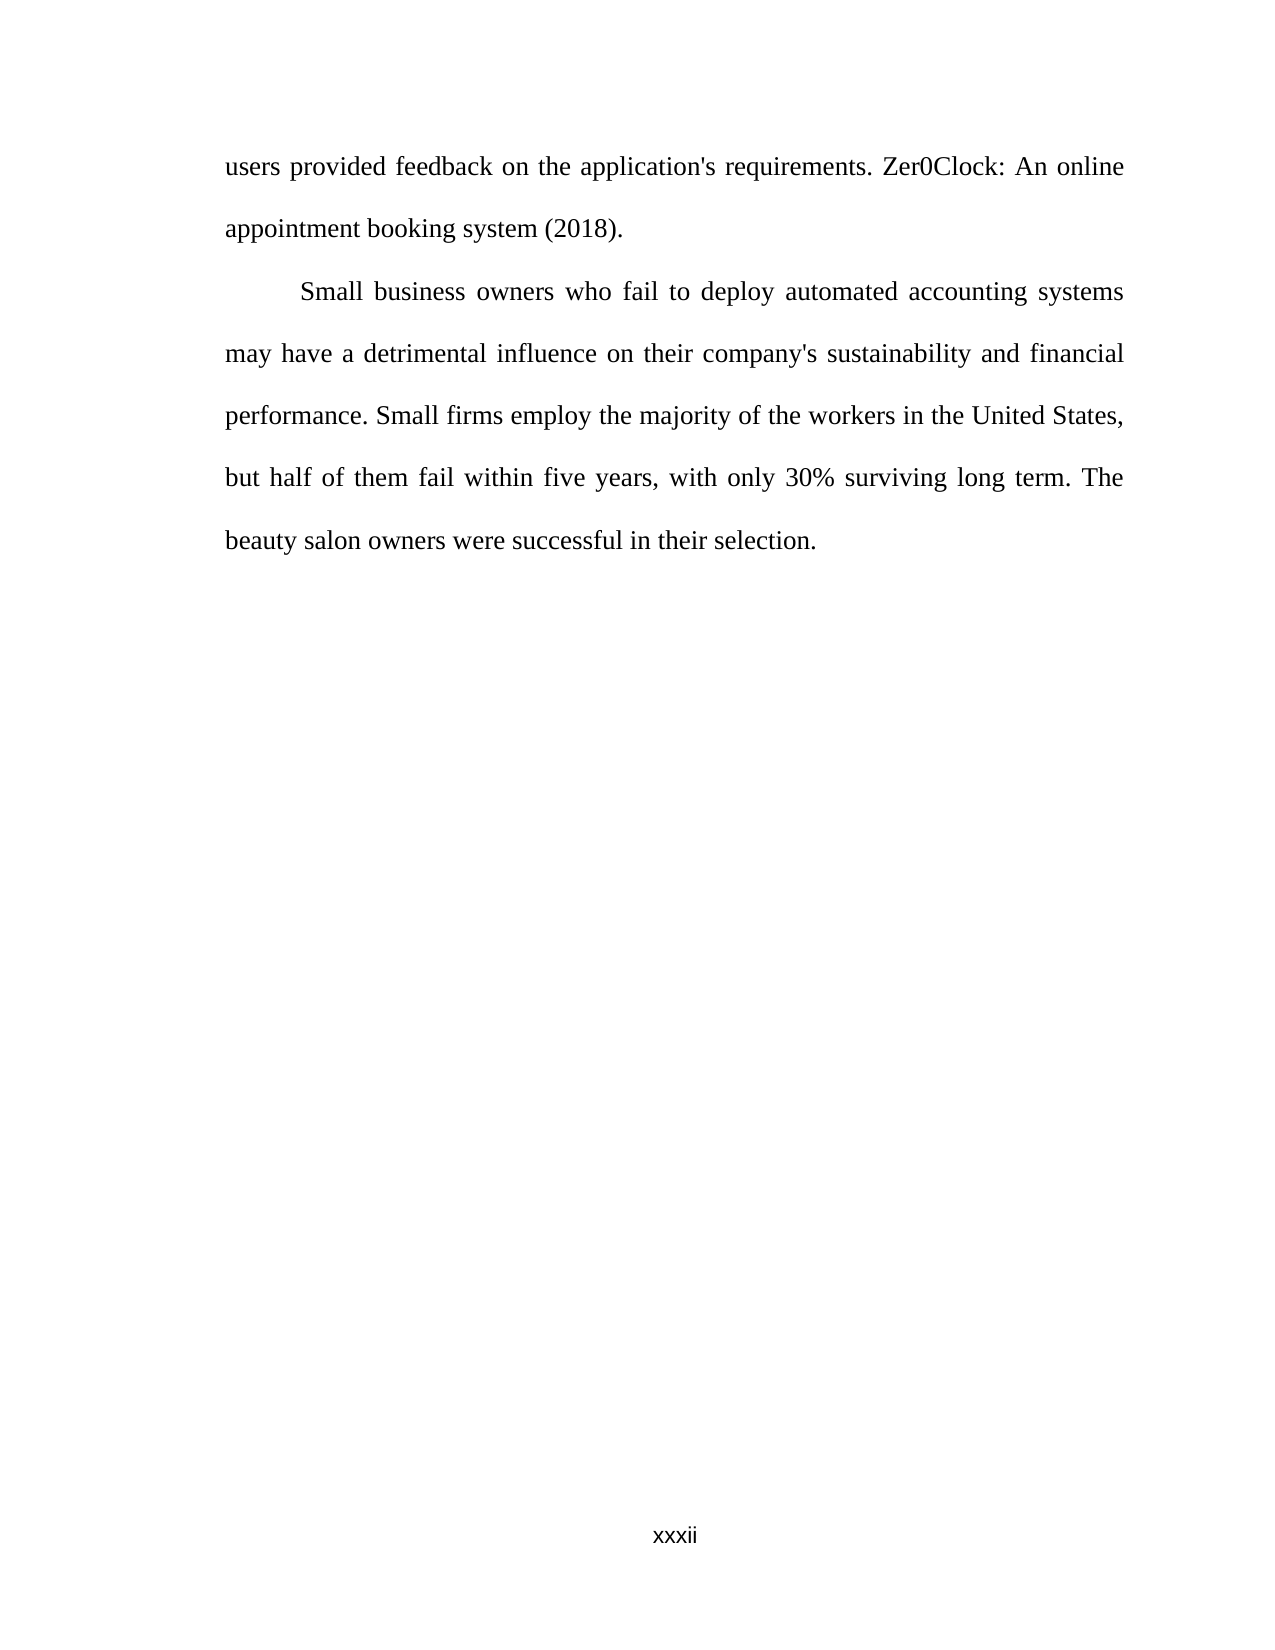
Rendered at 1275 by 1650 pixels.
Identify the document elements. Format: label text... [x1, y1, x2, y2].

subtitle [225, 150, 1125, 243]
subtitle Small business owners who fail to deploy automated accounting systems may have a detrimental influence on their company's sustainability and financial performance. Small firms employ the majority of the workers in the United States, but half of them fail within five years, with only 30% surviving long term. The beauty salon owners were successful in their selection. [225, 274, 1125, 555]
